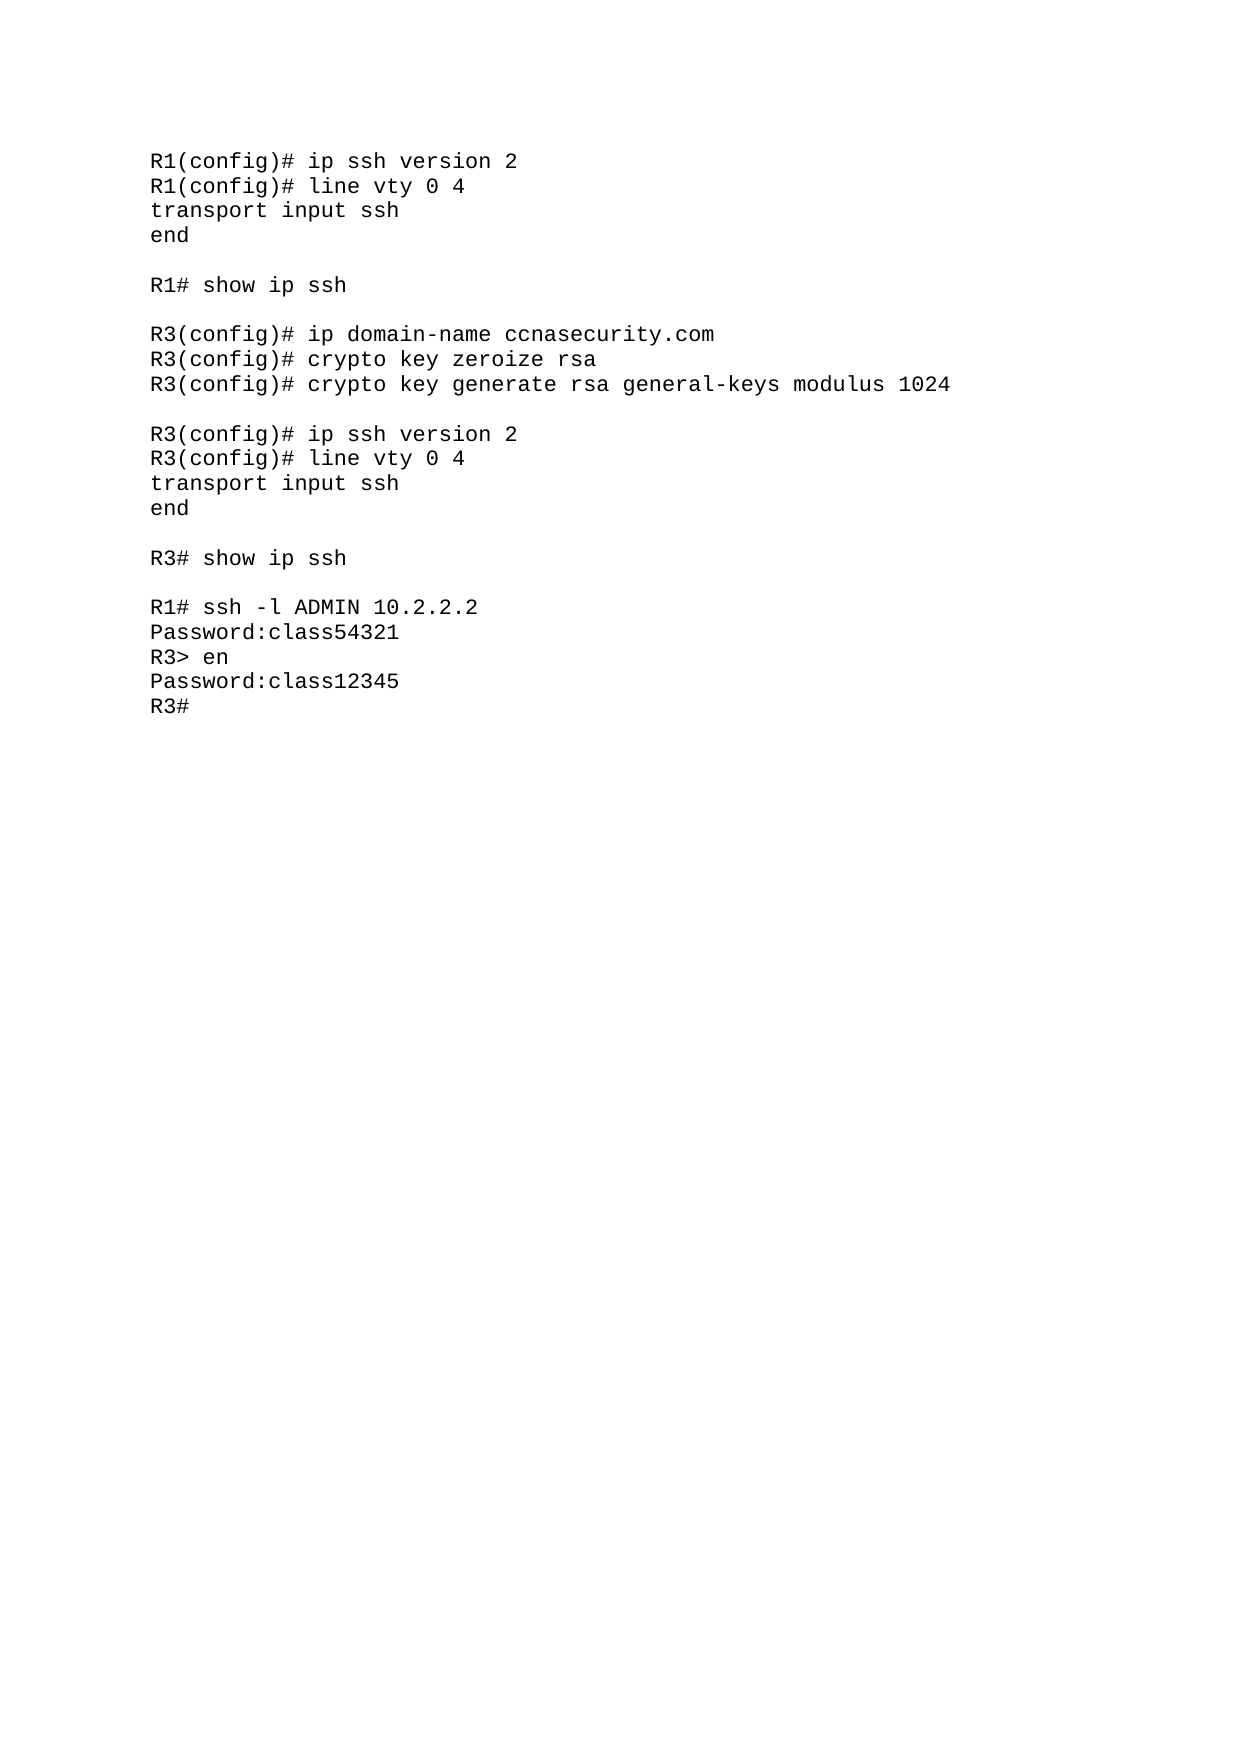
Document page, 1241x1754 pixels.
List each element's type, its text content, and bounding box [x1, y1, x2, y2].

text R3# [150, 695, 1090, 720]
text R3(config)# crypto key generate rsa general-keys modulus 1024 [150, 373, 1090, 398]
text R1# show ip ssh [150, 274, 1090, 299]
text end [150, 224, 1090, 249]
text transport input ssh [150, 199, 1090, 224]
text R1(config)# ip ssh version 2 [150, 150, 1090, 175]
text R3(config)# ip domain-name ccnasecurity.com [150, 323, 1090, 348]
text R3(config)# crypto key zeroize rsa [150, 348, 1090, 373]
text R1# ssh -l ADMIN 10.2.2.2 [150, 596, 1090, 621]
text R3(config)# ip ssh version 2 [150, 423, 1090, 447]
text transport input ssh [150, 472, 1090, 497]
text R1(config)# line vty 0 4 [150, 175, 1090, 199]
text Password:class54321 [150, 621, 1090, 646]
text R3# show ip ssh [150, 547, 1090, 571]
text end [150, 497, 1090, 522]
text Password:class12345 [150, 671, 1090, 695]
text R3(config)# line vty 0 4 [150, 447, 1090, 472]
text R3> en [150, 646, 1090, 671]
